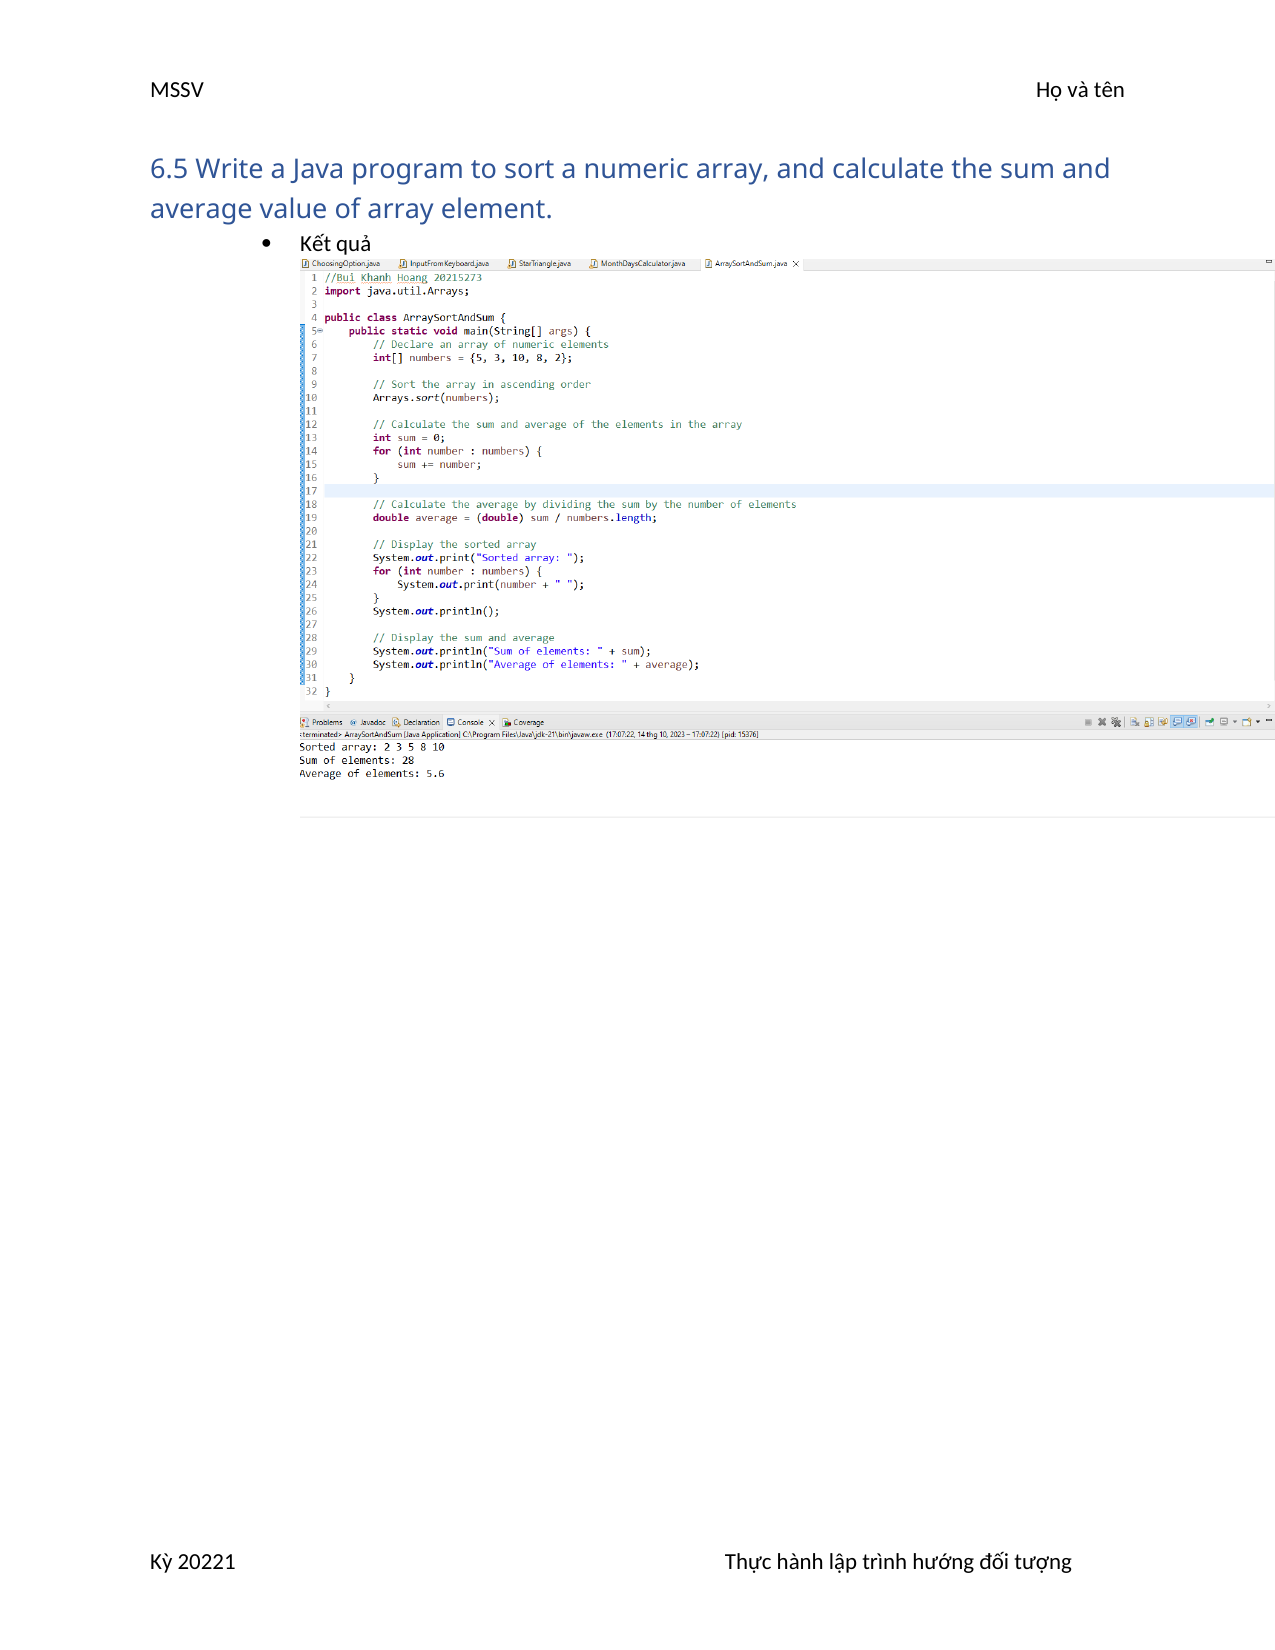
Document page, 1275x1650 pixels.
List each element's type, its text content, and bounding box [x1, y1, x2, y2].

picture [300, 259, 1275, 818]
subtitle 6.5 Write a Java program to sort a numeric array, and calculate the sum and average value of array element. [150, 150, 1125, 227]
